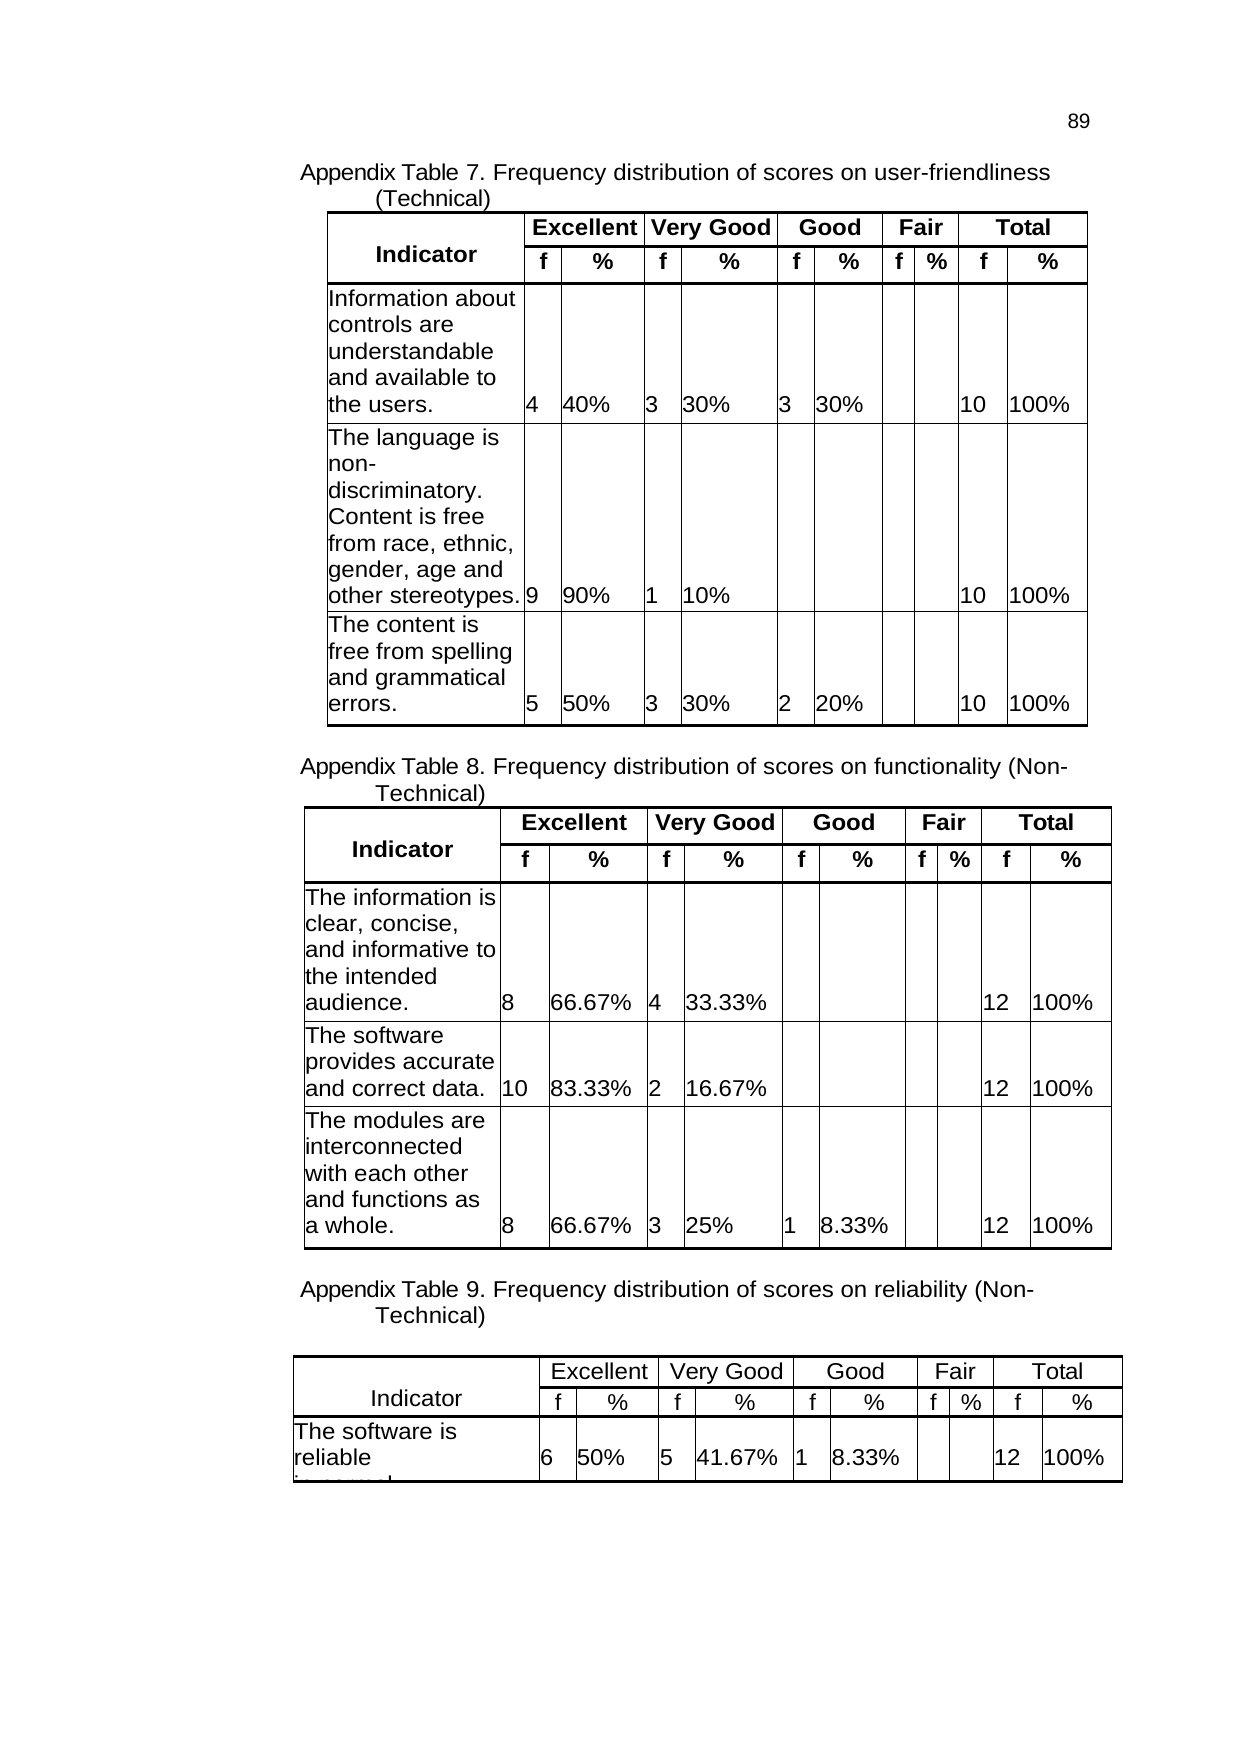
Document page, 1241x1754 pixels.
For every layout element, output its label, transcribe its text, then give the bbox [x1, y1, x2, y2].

table_cell The information is clear, concise, and informative to the intended audience. [305, 884, 500, 1021]
table_cell [906, 884, 937, 1021]
table_cell % [682, 248, 777, 282]
table_cell 1 [645, 424, 681, 611]
table_cell [820, 1022, 905, 1106]
table_cell [883, 285, 914, 423]
table_cell 12 [982, 1107, 1030, 1247]
table_header Excellent [525, 214, 644, 245]
table_cell 90% [562, 424, 644, 611]
table_cell [883, 424, 914, 611]
table_cell % [685, 846, 782, 881]
table_cell 100% [1031, 1022, 1111, 1106]
table_cell 3 [645, 612, 681, 724]
table_cell 2 [778, 612, 814, 724]
table_cell % [950, 1389, 993, 1415]
table_cell Information about controls are understandable and available to the users. [328, 285, 524, 423]
table_cell f [645, 248, 681, 282]
table_cell 10 [959, 285, 1007, 423]
table_cell % [815, 248, 882, 282]
table_header Very Good [645, 214, 777, 245]
table_cell 83.33% [550, 1022, 647, 1106]
table_cell The language is non- discriminatory. Content is free from race, ethnic, gender, age and other stereotypes. [328, 424, 524, 611]
table_header Very Good [648, 809, 782, 843]
table_cell 9 [525, 424, 561, 611]
table_cell % [577, 1389, 658, 1415]
text Technical) [300, 1302, 1090, 1329]
table_cell f [883, 248, 914, 282]
table_cell f [982, 846, 1030, 881]
table_cell 3 [648, 1107, 684, 1247]
text Appendix Table 9. Frequency distribution of scores on reliability (Non- [300, 1276, 1090, 1302]
table_cell 10 [959, 424, 1007, 611]
table_cell [915, 612, 958, 724]
table_header Indicator [294, 1358, 539, 1415]
table_cell The content is free from spelling and grammatical errors. [328, 612, 524, 724]
table_header Indicator [328, 214, 524, 282]
table_header Good [783, 809, 905, 843]
table_cell [783, 884, 819, 1021]
table_cell [906, 1107, 937, 1247]
table_cell 50% [577, 1418, 658, 1480]
table_cell % [562, 248, 644, 282]
table_cell [815, 424, 882, 611]
table_cell 4 [648, 884, 684, 1021]
table_header Excellent [501, 809, 647, 843]
table_header Fair [918, 1358, 993, 1386]
table_cell 100% [1008, 285, 1087, 423]
table_cell [938, 1022, 981, 1106]
table_cell 1 [794, 1418, 830, 1480]
table_cell 50% [562, 612, 644, 724]
table_cell 4 [525, 285, 561, 423]
table_cell 5 [525, 612, 561, 724]
table_cell 66.67% [550, 884, 647, 1021]
table_cell 8 [501, 1107, 549, 1247]
table_cell 10 [959, 612, 1007, 724]
table_cell 100% [1031, 1107, 1111, 1247]
table_cell f [783, 846, 819, 881]
table_cell 5 [659, 1418, 695, 1480]
table_cell 41.67% [696, 1418, 793, 1480]
table_header Excellent [540, 1358, 658, 1386]
table_cell % [1031, 846, 1111, 881]
table_cell 12 [982, 1022, 1030, 1106]
table_cell % [1043, 1389, 1122, 1415]
table_cell 33.33% [685, 884, 782, 1021]
table_cell f [994, 1389, 1042, 1415]
table_cell [938, 1107, 981, 1247]
table_cell 12 [994, 1418, 1042, 1480]
table_cell 6 [540, 1418, 576, 1480]
table_cell % [696, 1389, 793, 1415]
table_cell 100% [1008, 612, 1087, 724]
table_header Indicator [305, 809, 500, 881]
table_cell [915, 424, 958, 611]
table_cell % [820, 846, 905, 881]
table_cell [918, 1418, 949, 1480]
table_cell 40% [562, 285, 644, 423]
table_header Good [778, 214, 882, 245]
table_cell The software provides accurate and correct data. [305, 1022, 500, 1106]
table_cell 66.67% [550, 1107, 647, 1247]
table_cell 25% [685, 1107, 782, 1247]
text Appendix Table 8. Frequency distribution of scores on functionality (Non- [300, 753, 1090, 780]
table_cell 8 [501, 884, 549, 1021]
table_header Fair [883, 214, 958, 245]
table_cell [950, 1418, 993, 1480]
table_cell 10 [501, 1022, 549, 1106]
table_cell 2 [648, 1022, 684, 1106]
table_cell % [1008, 248, 1087, 282]
table_cell % [938, 846, 981, 881]
table_cell 20% [815, 612, 882, 724]
table_cell The modules are interconnected with each other and functions as a whole. [305, 1107, 500, 1247]
table_cell f [648, 846, 684, 881]
table_cell 8.33% [831, 1418, 917, 1480]
table_cell 3 [778, 285, 814, 423]
text Technical) [300, 780, 1090, 806]
table_cell [883, 612, 914, 724]
table_cell [938, 884, 981, 1021]
table_cell 100% [1043, 1418, 1122, 1480]
table_cell f [540, 1389, 576, 1415]
text Appendix Table 7. Frequency distribution of scores on user-friendliness [225, 158, 1090, 185]
table_cell f [794, 1389, 830, 1415]
table_cell % [550, 846, 647, 881]
table_cell f [906, 846, 937, 881]
table_cell [778, 424, 814, 611]
table_cell f [659, 1389, 695, 1415]
table_cell [906, 1022, 937, 1106]
table_cell [915, 285, 958, 423]
table_cell f [959, 248, 1007, 282]
text (Technical) [300, 185, 1090, 211]
table_cell [783, 1022, 819, 1106]
table_cell 12 [982, 884, 1030, 1021]
table_cell 100% [1008, 424, 1087, 611]
table_cell 10% [682, 424, 777, 611]
table_header Fair [906, 809, 981, 843]
table_cell % [915, 248, 958, 282]
table_cell [820, 884, 905, 1021]
table_cell f [918, 1389, 949, 1415]
table_cell f [501, 846, 549, 881]
table_cell 16.67% [685, 1022, 782, 1106]
table_cell 100% [1031, 884, 1111, 1021]
table_header Very Good [659, 1358, 793, 1386]
table_cell 30% [815, 285, 882, 423]
table_cell % [831, 1389, 917, 1415]
table_header Total [982, 809, 1111, 843]
table_cell 3 [645, 285, 681, 423]
table_cell 30% [682, 285, 777, 423]
table_cell 8.33% [820, 1107, 905, 1247]
table_cell The software is reliable in normal [294, 1418, 539, 1480]
table_cell 1 [783, 1107, 819, 1247]
table_cell f [778, 248, 814, 282]
table_cell f [525, 248, 561, 282]
table_header Total [994, 1358, 1122, 1386]
table_header Good [794, 1358, 917, 1386]
table_header Total [959, 214, 1087, 245]
table_cell 30% [682, 612, 777, 724]
